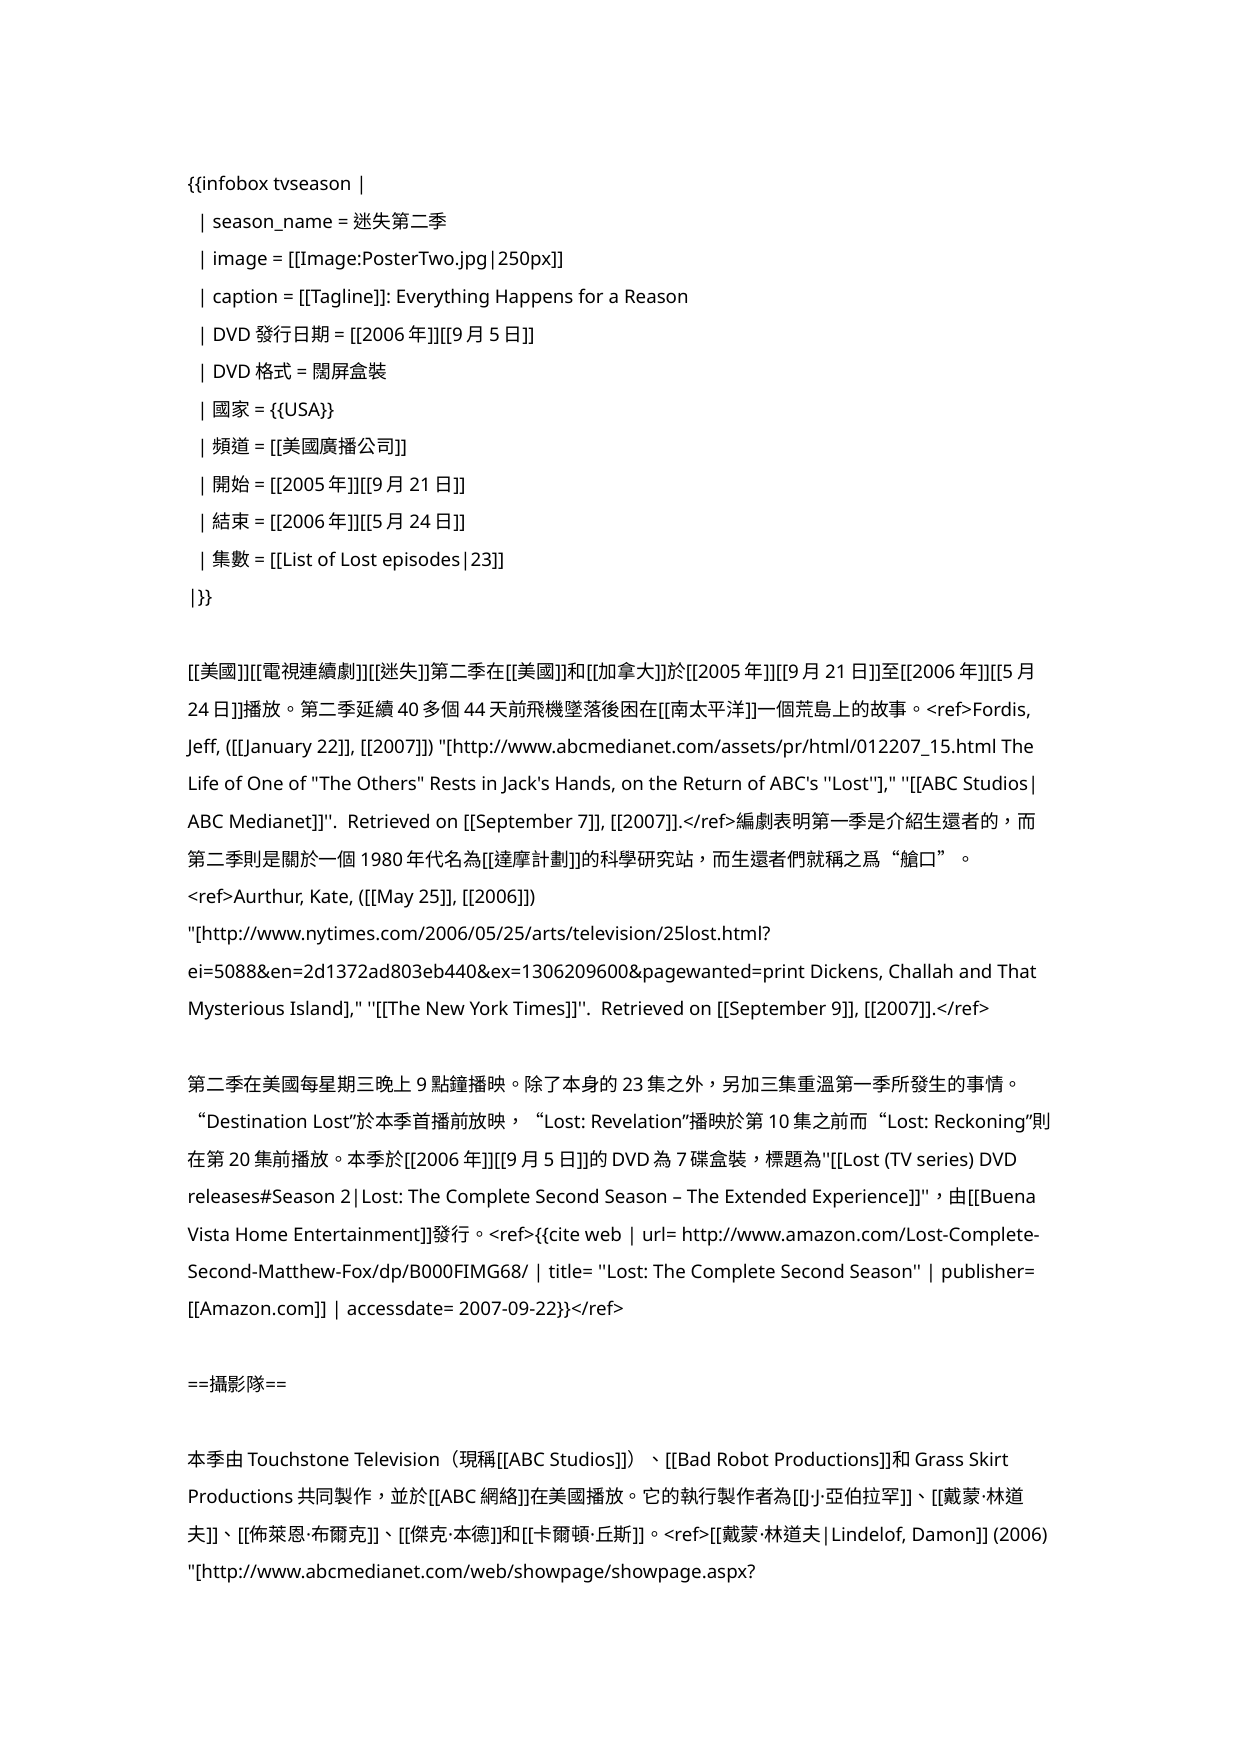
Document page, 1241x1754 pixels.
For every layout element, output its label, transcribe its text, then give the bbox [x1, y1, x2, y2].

text [[美國]][[電視連續劇]][[迷失]]第二季在[[美國]]和[[加拿大]]於[[2005年]][[9月21日]]至[[2006年]][[5月24日]]播放。第二季延續40多個44天前飛機墜落後困在[[南太平洋]]一個荒島上的故事。<ref>Fordis, Jeff, ([[January 22]], [[2007]]) "[http://www.abcmedianet.com/assets/pr/html/012207_15.html The Life of One of "The Others" Rests in Jack's Hands, on the Return of ABC's ''Lost'']," ''[[ABC Studios|ABC Medianet]]''. Retrieved on [[September 7]], [[2007]].</ref>編劇表明第一季是介紹生還者的，而第二季則是關於一個1980年代名為[[達摩計劃]]的科學研究站，而生還者們就稱之爲“艙口”。<ref>Aurthur, Kate, ([[May 25]], [[2006]]) "[http://www.nytimes.com/2006/05/25/arts/television/25lost.html?ei=5088&en=2d1372ad803eb440&ex=1306209600&pagewanted=print Dickens, Challah and That Mysterious Island]," ''[[The New York Times]]''. Retrieved on [[September 9]], [[2007]].</ref> [187, 652, 1053, 1027]
text | 結束 = [[2006年]][[5月24日]] [187, 502, 1053, 539]
text | DVD發行日期 = [[2006年]][[9月5日]] [187, 314, 1053, 352]
text | caption = [[Tagline]]: Everything Happens for a Reason [187, 277, 1053, 314]
text | 頻道 = [[美國廣播公司]] [187, 427, 1053, 464]
text | season_name = 迷失第二季 [187, 202, 1053, 239]
text | image = [[Image:PosterTwo.jpg|250px]] [187, 239, 1053, 277]
text {{infobox tvseason | [187, 164, 1053, 202]
text ==攝影隊== [187, 1364, 1053, 1402]
text | DVD格式 = 闊屏盒裝 [187, 352, 1053, 389]
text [187, 1439, 1053, 1589]
text | 開始 = [[2005年]][[9月21日]] [187, 464, 1053, 502]
text | 集數 = [[List of Lost episodes|23]] [187, 539, 1053, 577]
text |}} [187, 577, 1053, 614]
text 第二季在美國每星期三晚上9點鐘播映。除了本身的23集之外，另加三集重溫第一季所發生的事情。“Destination Lost”於本季首播前放映，“Lost: Revelation”播映於第10集之前而“Lost: Reckoning”則在第20集前播放。本季於[[2006年]][[9月5日]]的DVD為7碟盒裝，標題為''[[Lost (TV series) DVD releases#Season 2|Lost: The Complete Second Season – The Extended Experience]]''，由[[Buena Vista Home Entertainment]]發行。<ref>{{cite web | url= http://www.amazon.com/Lost-Complete-Second-Matthew-Fox/dp/B000FIMG68/ | title= ''Lost: The Complete Second Season'' | publisher= [[Amazon.com]] | accessdate= 2007-09-22}}</ref> [187, 1064, 1053, 1327]
text | 國家 = {{USA}} [187, 389, 1053, 427]
